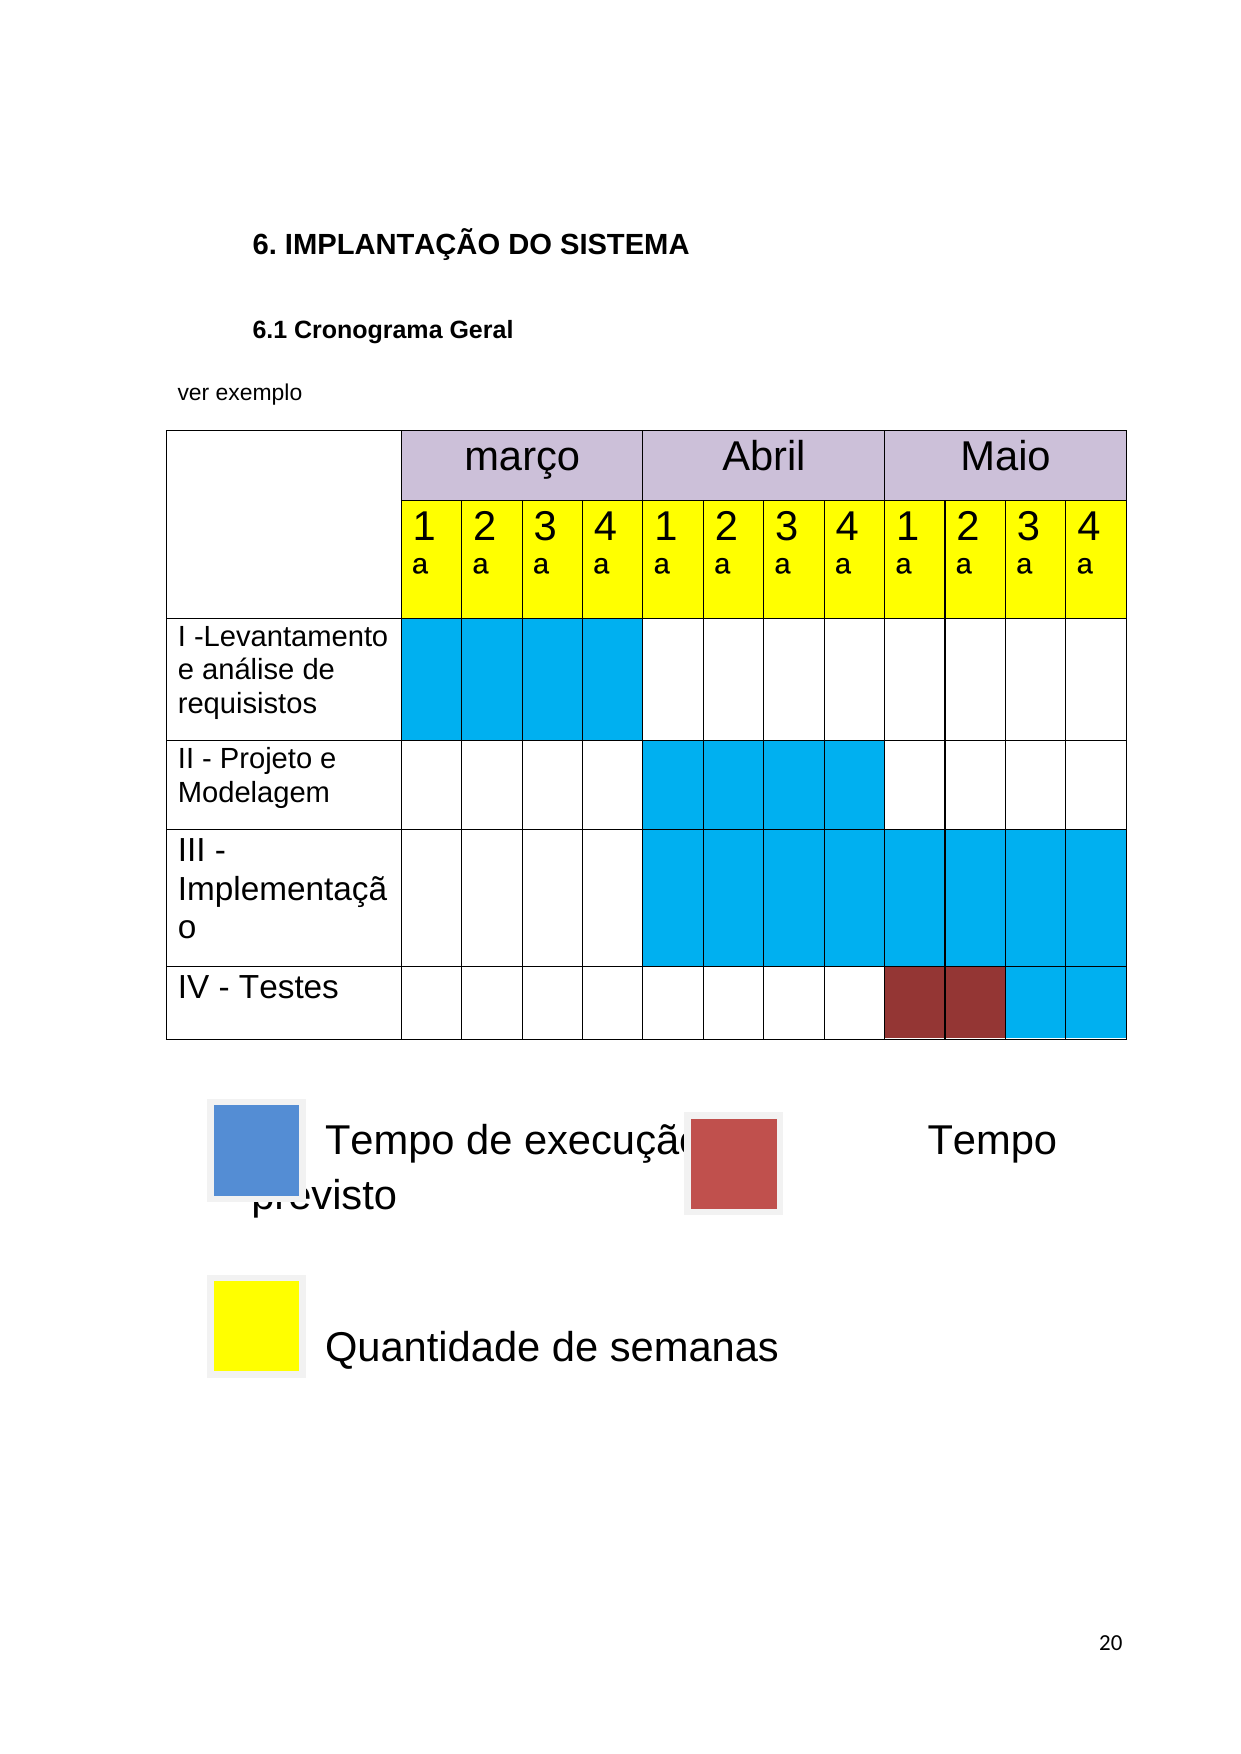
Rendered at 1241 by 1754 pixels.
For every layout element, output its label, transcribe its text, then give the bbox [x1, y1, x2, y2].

table_cell [583, 967, 642, 1038]
table_cell 2ª [946, 501, 1005, 618]
table_cell [643, 741, 703, 829]
table_header Maio [885, 431, 1126, 500]
table_header março [402, 431, 642, 500]
table_cell II - Projeto e Modelagem [167, 741, 401, 829]
table_cell 3ª [523, 501, 582, 618]
text Quantidade de semanas [306, 1322, 1122, 1370]
table_cell [825, 741, 884, 829]
table_cell [462, 830, 522, 966]
table_cell [946, 830, 1005, 966]
table_cell [825, 967, 884, 1038]
table_cell [583, 741, 642, 829]
table_cell [402, 967, 461, 1038]
table_cell [583, 619, 642, 740]
table_cell 3ª [1006, 501, 1065, 618]
table_cell [1006, 830, 1065, 966]
table_cell [523, 619, 582, 740]
table_cell 1ª [885, 501, 944, 618]
table_cell [523, 741, 582, 829]
table_cell 4ª [1066, 501, 1126, 618]
table_cell 4ª [825, 501, 884, 618]
table_cell [643, 830, 703, 966]
table_header Abril [643, 431, 884, 500]
table_cell [402, 741, 461, 829]
table_cell [946, 619, 1005, 740]
table_cell [704, 619, 763, 740]
table_cell [885, 741, 944, 829]
table_cell [402, 619, 461, 740]
table_cell [825, 830, 884, 966]
table_cell [643, 967, 703, 1038]
table_cell [1006, 619, 1065, 740]
table_cell [885, 967, 944, 1038]
table_cell III -Implementação [167, 830, 401, 966]
table_cell [704, 830, 763, 966]
table_cell [583, 830, 642, 966]
text ver exemplo [177, 379, 1122, 405]
table_cell [946, 741, 1005, 829]
table_cell [764, 741, 824, 829]
table_cell [462, 967, 522, 1038]
table_cell [885, 619, 944, 740]
table_cell [764, 619, 824, 740]
text Tempo de execução Tempo previsto [257, 1115, 1122, 1218]
table_cell 1ª [643, 501, 703, 618]
table_cell 3ª [764, 501, 824, 618]
table_cell [523, 967, 582, 1038]
table_cell [1006, 967, 1065, 1038]
table_cell I -Levantamento e análise de requisistos [167, 619, 401, 740]
table_cell [462, 741, 522, 829]
table_cell [1006, 741, 1065, 829]
table_cell [764, 967, 824, 1038]
table_cell [462, 619, 522, 740]
table_cell [764, 830, 824, 966]
table_cell [1066, 741, 1126, 829]
table_cell [402, 830, 461, 966]
table_cell IV - Testes [167, 967, 401, 1038]
table_cell [946, 967, 1005, 1038]
list 6. IMPLANTAÇÃO DO SISTEMA [177, 227, 1122, 261]
table_cell 2ª [462, 501, 522, 618]
table_cell 4ª [583, 501, 642, 618]
table_cell [643, 619, 703, 740]
table_cell [885, 830, 944, 966]
table_cell [704, 741, 763, 829]
table_cell [825, 619, 884, 740]
table_cell [1066, 830, 1126, 966]
table_cell [1066, 967, 1126, 1038]
table_cell [523, 830, 582, 966]
table_cell 2ª [704, 501, 763, 618]
list 6.1 Cronograma Geral [177, 315, 1122, 344]
table_header [167, 431, 401, 618]
table_cell [1066, 619, 1126, 740]
table_cell 1ª [402, 501, 461, 618]
table_cell [704, 967, 763, 1038]
